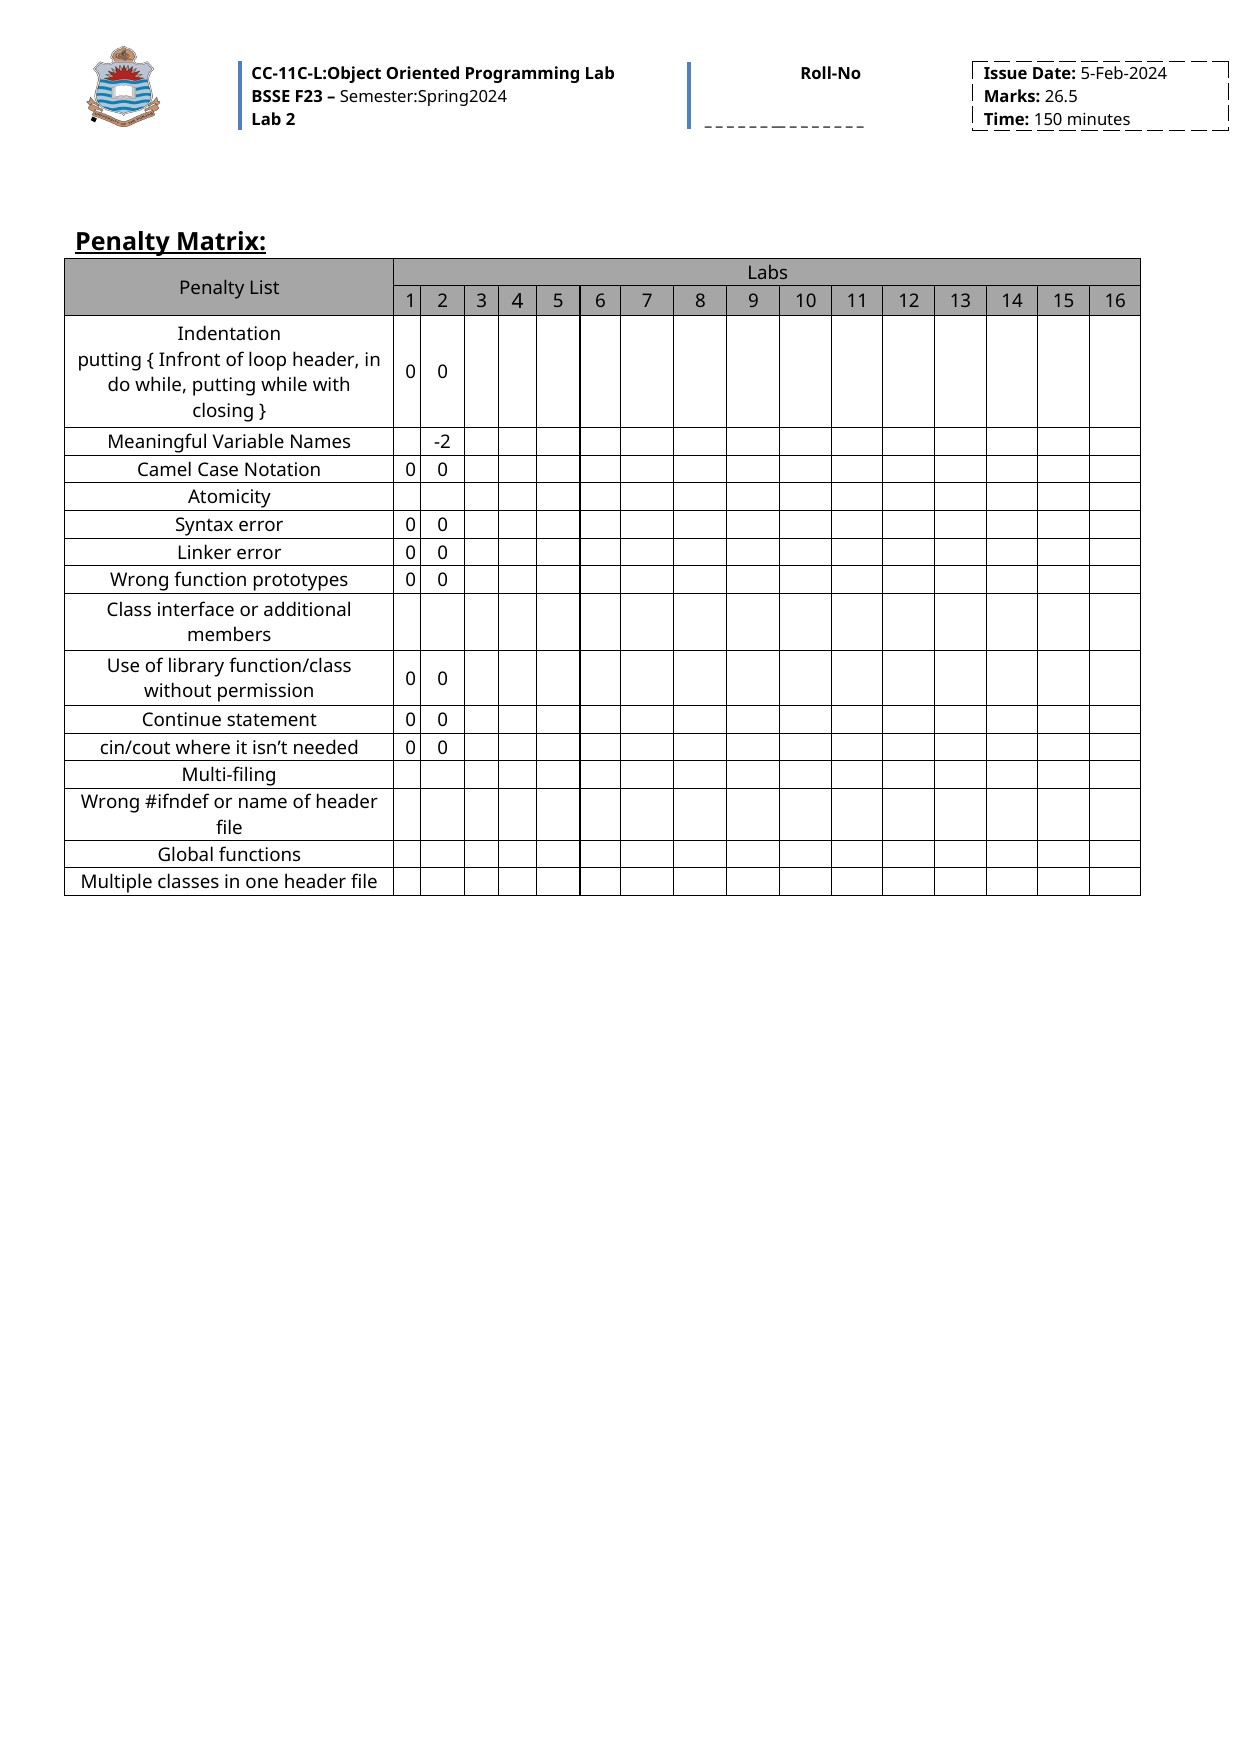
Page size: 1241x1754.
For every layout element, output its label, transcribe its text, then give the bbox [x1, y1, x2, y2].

table_cell 9 [727, 286, 779, 315]
table_cell [421, 868, 464, 895]
table_cell [935, 511, 986, 537]
table_cell [1090, 511, 1140, 537]
table_cell [780, 868, 831, 895]
table_cell [987, 539, 1037, 565]
table_cell [499, 539, 536, 565]
table_cell Atomicity [65, 483, 393, 510]
table_cell [621, 483, 673, 510]
table_cell [727, 539, 779, 565]
table_cell [465, 456, 498, 482]
table_cell [499, 566, 536, 593]
table_cell [581, 761, 620, 788]
table_cell [499, 651, 536, 705]
table_cell [499, 841, 536, 867]
table_cell [935, 594, 986, 649]
table_cell [832, 594, 882, 649]
table_cell [727, 868, 779, 895]
table_cell [780, 511, 831, 537]
table_header Penalty List [65, 259, 393, 315]
table_cell [1090, 841, 1140, 867]
table_cell [883, 511, 934, 537]
table_cell [421, 761, 464, 788]
table_cell [727, 511, 779, 537]
table_cell [499, 428, 536, 454]
table_cell [499, 316, 536, 427]
table_cell [780, 428, 831, 454]
table_cell [1090, 316, 1140, 427]
table_cell [832, 456, 882, 482]
table_cell [883, 761, 934, 788]
table_cell 12 [883, 286, 934, 315]
table_cell [780, 566, 831, 593]
table_header Labs [394, 259, 1140, 285]
table_cell [987, 456, 1037, 482]
table_cell [727, 483, 779, 510]
table_cell [727, 841, 779, 867]
table_cell [1090, 651, 1140, 705]
table_cell [581, 734, 620, 760]
table_cell [935, 789, 986, 840]
table_cell [581, 566, 620, 593]
table_cell [832, 316, 882, 427]
table_cell [1090, 539, 1140, 565]
table_cell [465, 651, 498, 705]
table_cell [987, 316, 1037, 427]
table_cell [1038, 761, 1089, 788]
table_cell Wrong function prototypes [65, 566, 393, 593]
table_cell [883, 566, 934, 593]
table_cell 2 [421, 286, 464, 315]
table_cell [780, 316, 831, 427]
table_cell Continue statement [65, 706, 393, 732]
table_cell Multi-filing [65, 761, 393, 788]
table_cell [883, 539, 934, 565]
table_cell [1090, 706, 1140, 732]
table_cell 0 [394, 734, 420, 760]
table_cell [465, 594, 498, 649]
table_cell 13 [935, 286, 986, 315]
table_cell [499, 594, 536, 649]
table_cell [727, 651, 779, 705]
table_cell [1090, 734, 1140, 760]
table_cell [987, 511, 1037, 537]
table_cell [537, 566, 579, 593]
table_cell [883, 456, 934, 482]
table_cell [421, 789, 464, 840]
table_cell [832, 428, 882, 454]
table_cell [621, 841, 673, 867]
table_cell [621, 734, 673, 760]
table_cell [727, 789, 779, 840]
table_cell [780, 483, 831, 510]
table_cell 0 [394, 566, 420, 593]
table_cell [727, 734, 779, 760]
table_cell [394, 868, 420, 895]
table_cell [499, 706, 536, 732]
table_cell [780, 761, 831, 788]
table_cell [581, 483, 620, 510]
table_cell [537, 594, 579, 649]
table_cell [987, 651, 1037, 705]
table_cell [621, 539, 673, 565]
table_cell [537, 706, 579, 732]
table_cell [537, 316, 579, 427]
table_cell [499, 734, 536, 760]
picture [86, 46, 160, 127]
table_cell [832, 734, 882, 760]
table_cell [727, 428, 779, 454]
table_cell [674, 316, 726, 427]
table_cell 10 [780, 286, 831, 315]
table_cell 0 [421, 539, 464, 565]
table_cell [621, 566, 673, 593]
table_cell [581, 594, 620, 649]
table_cell [1038, 566, 1089, 593]
table_cell [780, 734, 831, 760]
table_cell [581, 868, 620, 895]
table_cell [581, 539, 620, 565]
table_cell [537, 761, 579, 788]
table_cell [832, 868, 882, 895]
table_cell [1090, 428, 1140, 454]
table_cell 0 [421, 316, 464, 427]
table_cell [780, 789, 831, 840]
table_cell [674, 761, 726, 788]
table_cell [421, 483, 464, 510]
table_cell [581, 456, 620, 482]
table_cell [465, 706, 498, 732]
table_cell [1038, 511, 1089, 537]
table_cell [780, 456, 831, 482]
table_cell [935, 539, 986, 565]
table_cell [621, 316, 673, 427]
table_cell [674, 789, 726, 840]
table_cell [832, 566, 882, 593]
table_cell 0 [421, 456, 464, 482]
table_cell Wrong #ifndef or name of header file [65, 789, 393, 840]
table_cell [883, 483, 934, 510]
table_cell [465, 841, 498, 867]
table_cell [727, 706, 779, 732]
table_cell Meaningful Variable Names [65, 428, 393, 454]
table_cell [780, 706, 831, 732]
table_cell [1090, 456, 1140, 482]
table_cell [883, 734, 934, 760]
table_cell 8 [674, 286, 726, 315]
table_cell [499, 511, 536, 537]
table_cell [621, 511, 673, 537]
table_cell [499, 868, 536, 895]
table_cell [935, 841, 986, 867]
table_cell [621, 594, 673, 649]
table_cell [394, 761, 420, 788]
table_cell [674, 841, 726, 867]
table_cell 0 [394, 316, 420, 427]
table_cell [394, 428, 420, 454]
table_cell [581, 789, 620, 840]
table_cell 0 [394, 511, 420, 537]
table_cell [987, 706, 1037, 732]
table_cell [883, 706, 934, 732]
table_cell [537, 868, 579, 895]
table_cell [780, 539, 831, 565]
table_cell [1038, 428, 1089, 454]
table_cell [883, 868, 934, 895]
table_cell [780, 651, 831, 705]
table_cell [935, 456, 986, 482]
table_cell [465, 566, 498, 593]
table_cell Linker error [65, 539, 393, 565]
table_cell [537, 841, 579, 867]
table_cell [832, 539, 882, 565]
table_cell [465, 789, 498, 840]
table_cell [883, 651, 934, 705]
table_cell [621, 761, 673, 788]
table_cell [1038, 539, 1089, 565]
table_cell [581, 841, 620, 867]
table_cell [1038, 841, 1089, 867]
table_cell [465, 539, 498, 565]
table_cell [935, 428, 986, 454]
table_cell [935, 566, 986, 593]
table_cell 14 [987, 286, 1037, 315]
table_cell [935, 316, 986, 427]
table_cell Camel Case Notation [65, 456, 393, 482]
table_cell [1038, 868, 1089, 895]
table_cell [465, 428, 498, 454]
table_cell [537, 511, 579, 537]
table_cell 16 [1090, 286, 1140, 315]
table_cell [987, 483, 1037, 510]
table_cell [1038, 651, 1089, 705]
table_cell [394, 594, 420, 649]
table_cell [537, 456, 579, 482]
table_cell 1 [394, 286, 420, 315]
table_cell [987, 868, 1037, 895]
table_cell 0 [421, 566, 464, 593]
table_cell [581, 706, 620, 732]
table_cell Multiple classes in one header file [65, 868, 393, 895]
table_cell [832, 651, 882, 705]
table_cell [1038, 316, 1089, 427]
table_cell [987, 428, 1037, 454]
table_cell [1038, 734, 1089, 760]
table_cell [727, 761, 779, 788]
table_cell [987, 566, 1037, 593]
table_cell [832, 789, 882, 840]
table_cell [832, 483, 882, 510]
table_cell [727, 316, 779, 427]
table_cell [727, 594, 779, 649]
table_cell [1090, 566, 1140, 593]
table_cell [1038, 456, 1089, 482]
table_cell [987, 841, 1037, 867]
table_cell [674, 511, 726, 537]
table_cell [465, 868, 498, 895]
table_cell [1038, 594, 1089, 649]
table_cell [987, 734, 1037, 760]
table_cell [674, 734, 726, 760]
table_cell [674, 428, 726, 454]
table_cell [537, 483, 579, 510]
table_cell [883, 594, 934, 649]
table_cell [987, 789, 1037, 840]
table_cell [499, 456, 536, 482]
table_cell [581, 511, 620, 537]
table_cell [394, 789, 420, 840]
table_cell [537, 789, 579, 840]
table_cell [581, 316, 620, 427]
table_cell [621, 706, 673, 732]
table_cell [832, 511, 882, 537]
table_cell [465, 761, 498, 788]
table_cell Indentation putting { Infront of loop header, in do while, putting while with closing } [65, 316, 393, 427]
table_cell [883, 316, 934, 427]
table_cell [674, 594, 726, 649]
table_cell [499, 483, 536, 510]
table_cell 3 [465, 286, 498, 315]
table_cell Syntax error [65, 511, 393, 537]
table_cell [883, 789, 934, 840]
table_cell [935, 651, 986, 705]
table_cell 4 [499, 286, 536, 315]
table_cell [621, 789, 673, 840]
table_cell [537, 428, 579, 454]
table_cell [935, 706, 986, 732]
table_cell [1090, 761, 1140, 788]
table_cell [1038, 789, 1089, 840]
table_cell [581, 428, 620, 454]
table_cell 0 [394, 706, 420, 732]
table_cell [1090, 594, 1140, 649]
table_cell [499, 761, 536, 788]
table_cell Global functions [65, 841, 393, 867]
table_cell [394, 841, 420, 867]
table_cell [621, 651, 673, 705]
table_cell Use of library function/class without permission [65, 651, 393, 705]
table_cell [935, 761, 986, 788]
table_cell [832, 706, 882, 732]
table_cell [1090, 483, 1140, 510]
table_cell [883, 428, 934, 454]
table_cell [987, 761, 1037, 788]
table_cell [727, 566, 779, 593]
table_cell [537, 734, 579, 760]
table_cell 0 [421, 511, 464, 537]
table_cell [935, 734, 986, 760]
table_cell 0 [421, 706, 464, 732]
table_cell [674, 483, 726, 510]
table_cell [832, 761, 882, 788]
table_cell [465, 316, 498, 427]
table_cell Class interface or additional members [65, 594, 393, 649]
table_cell [780, 594, 831, 649]
table_cell 0 [421, 734, 464, 760]
table_cell [935, 868, 986, 895]
table_cell cin/cout where it isn’t needed [65, 734, 393, 760]
table_cell [421, 841, 464, 867]
table_cell [465, 511, 498, 537]
table_cell [621, 428, 673, 454]
table_cell 11 [832, 286, 882, 315]
table_cell [1090, 789, 1140, 840]
table_cell [832, 841, 882, 867]
table_cell -2 [421, 428, 464, 454]
table_cell [465, 734, 498, 760]
table_cell 15 [1038, 286, 1089, 315]
table_cell [621, 456, 673, 482]
table_cell [935, 483, 986, 510]
table_cell [674, 651, 726, 705]
table_cell [537, 651, 579, 705]
table_cell [621, 868, 673, 895]
text Penalty Matrix: [75, 224, 1165, 258]
table_cell 0 [394, 456, 420, 482]
table_cell 7 [621, 286, 673, 315]
table_cell 0 [394, 539, 420, 565]
table_cell [674, 539, 726, 565]
table_cell [1038, 706, 1089, 732]
table_cell 5 [537, 286, 579, 315]
table_cell [727, 456, 779, 482]
table_cell [465, 483, 498, 510]
table_cell [780, 841, 831, 867]
table_cell 0 [394, 651, 420, 705]
table_cell [987, 594, 1037, 649]
table_cell [674, 706, 726, 732]
table_cell 6 [581, 286, 620, 315]
table_cell [674, 456, 726, 482]
table_cell [581, 651, 620, 705]
table_cell [537, 539, 579, 565]
table_cell [883, 841, 934, 867]
table_cell [1090, 868, 1140, 895]
table_cell [499, 789, 536, 840]
table_cell [674, 868, 726, 895]
table_cell [1038, 483, 1089, 510]
table_cell [674, 566, 726, 593]
table_cell [421, 594, 464, 649]
table_cell 0 [421, 651, 464, 705]
table_cell [394, 483, 420, 510]
